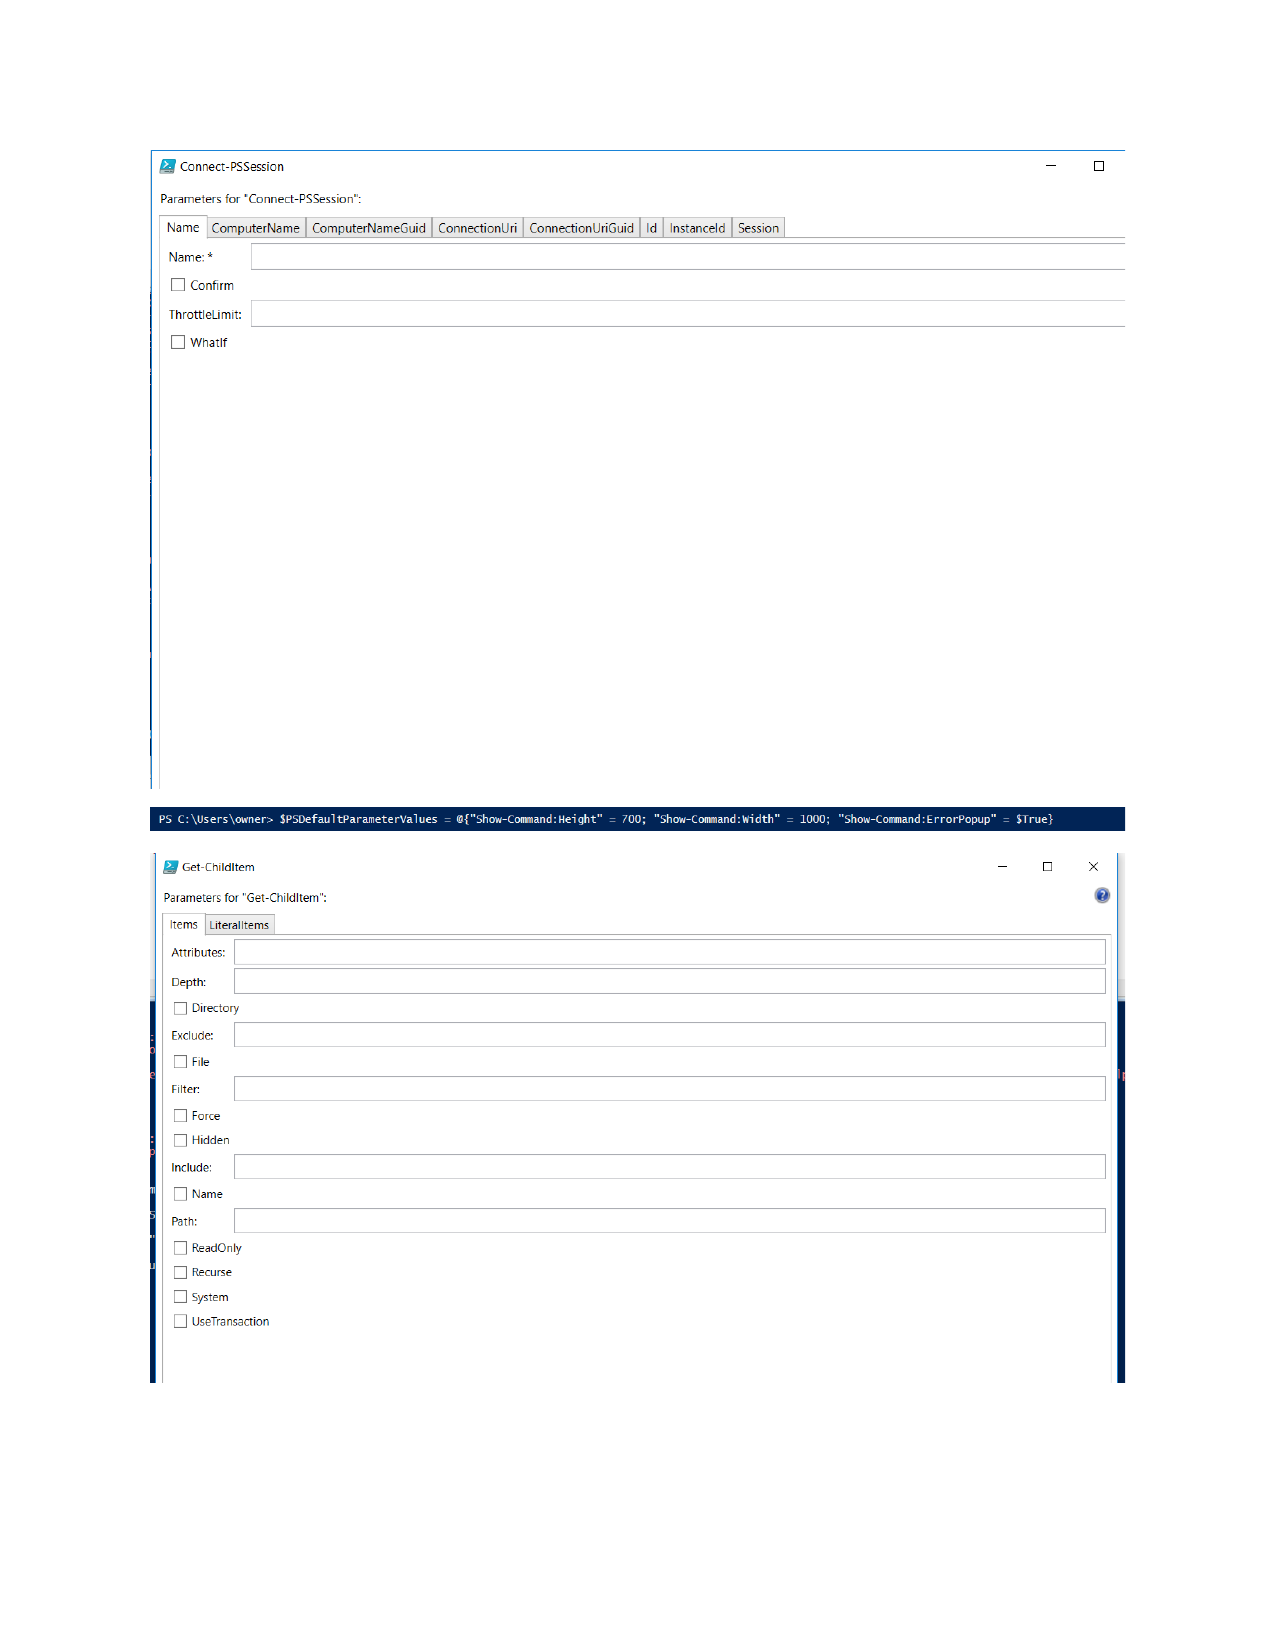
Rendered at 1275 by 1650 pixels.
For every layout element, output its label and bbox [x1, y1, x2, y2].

picture [150, 807, 1125, 831]
picture [150, 150, 1125, 789]
picture [150, 853, 1125, 1383]
